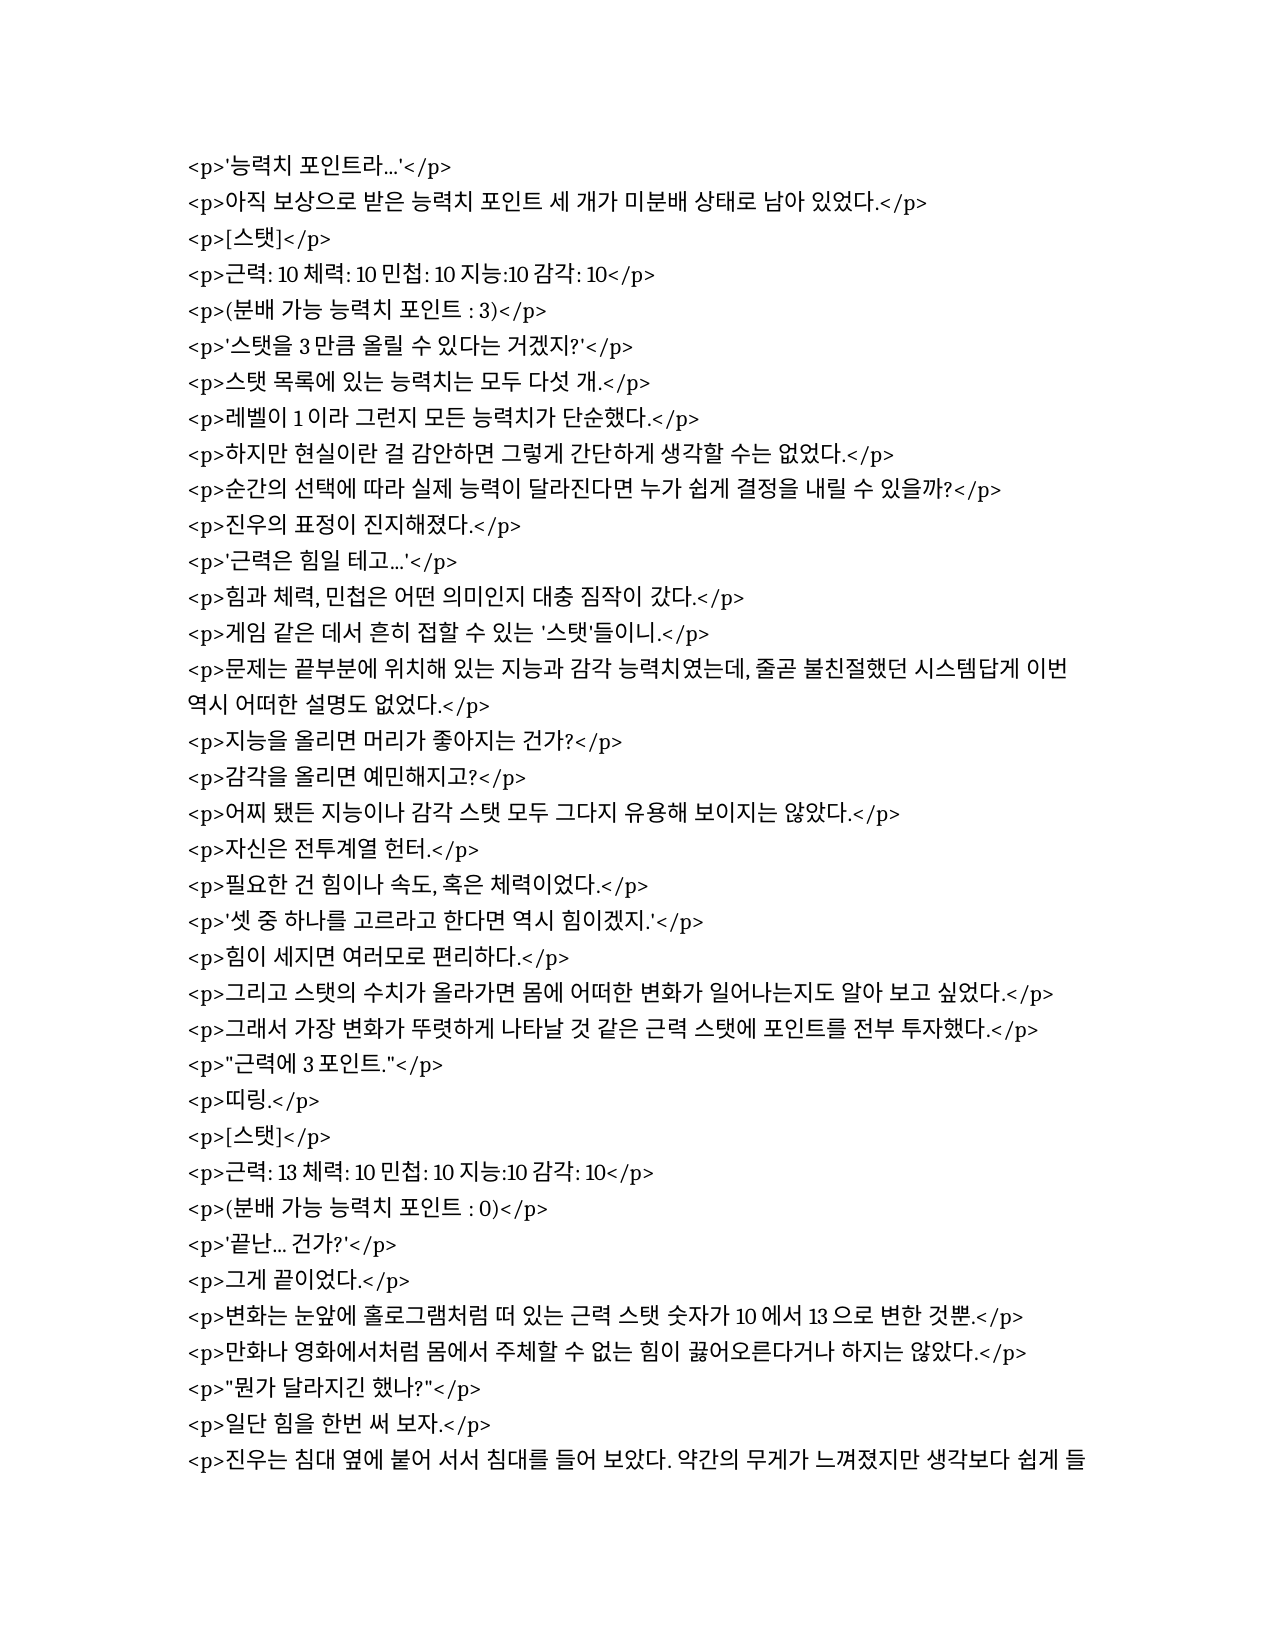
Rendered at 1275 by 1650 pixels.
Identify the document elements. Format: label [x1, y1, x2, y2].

text [187, 150, 1087, 1475]
